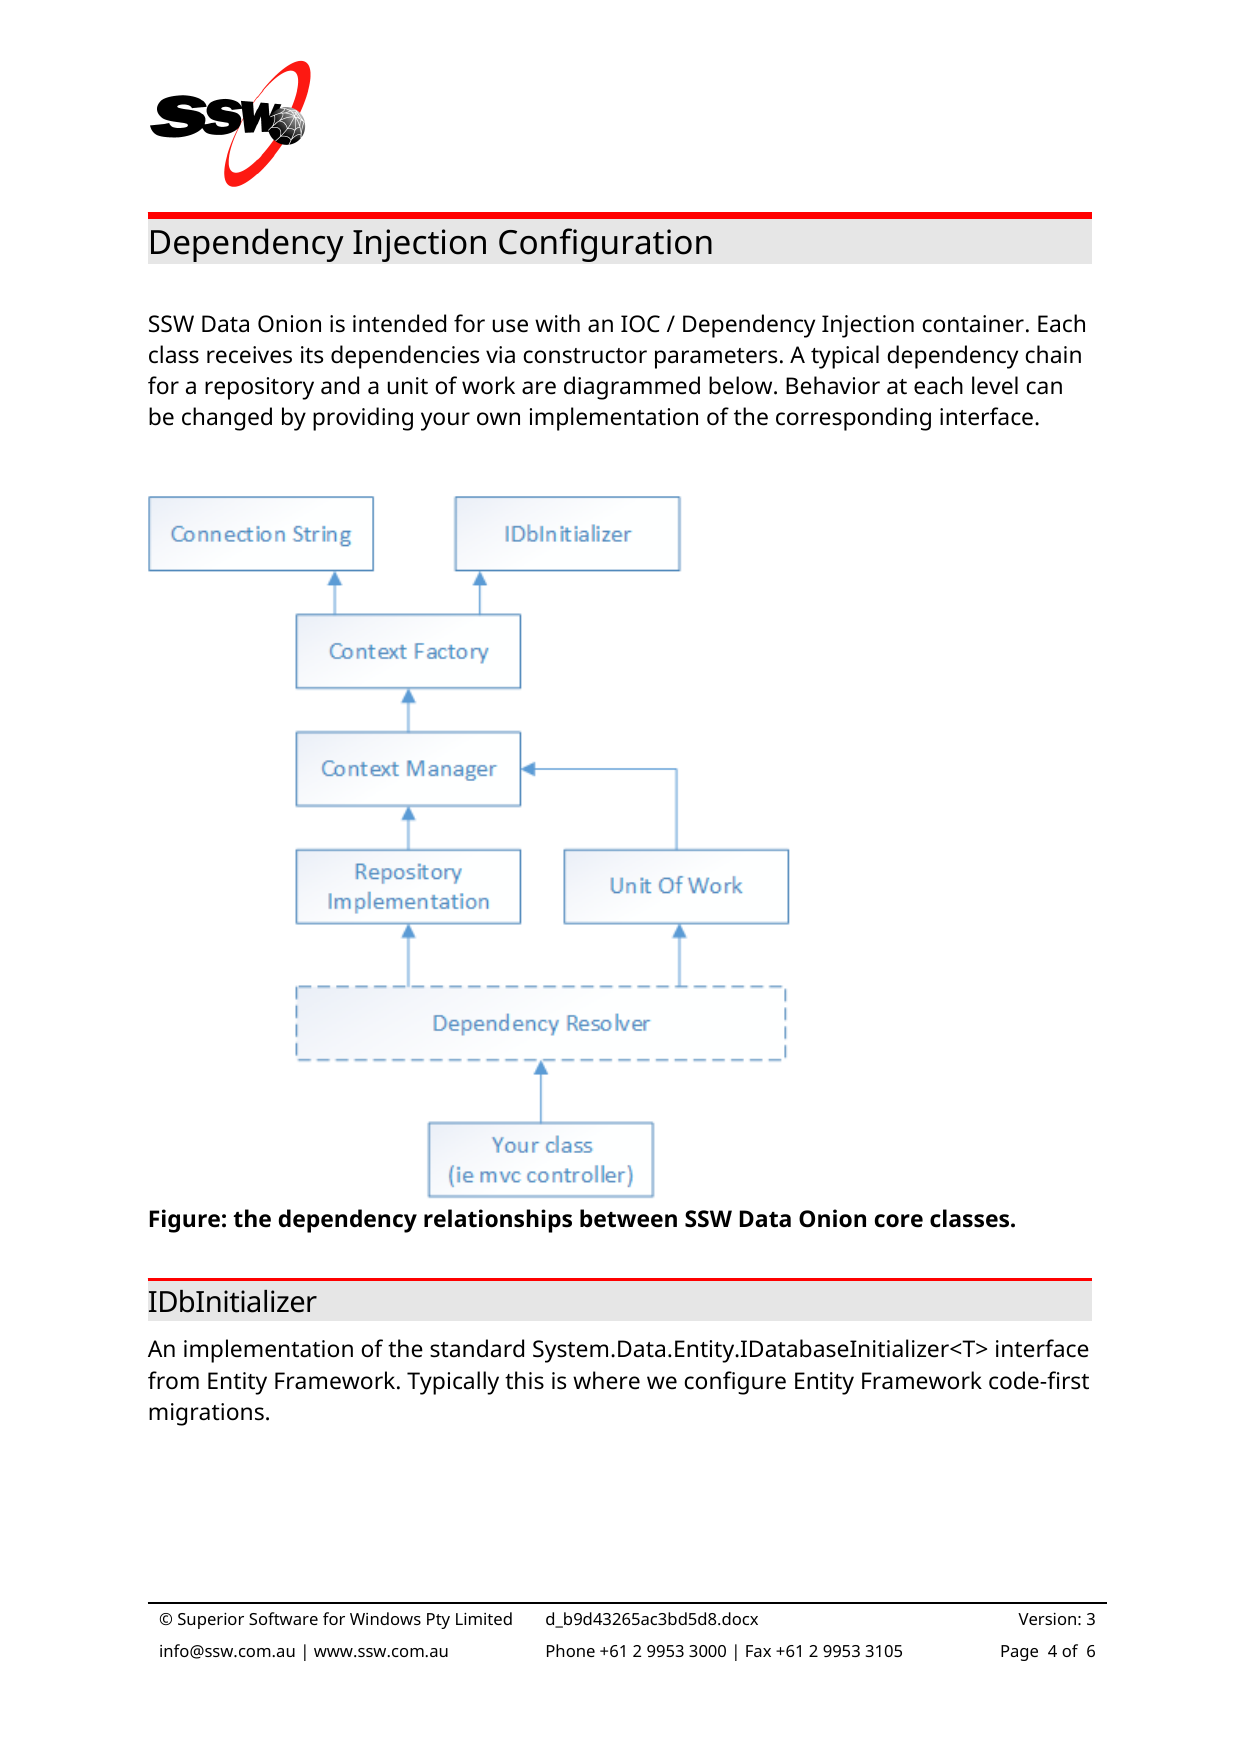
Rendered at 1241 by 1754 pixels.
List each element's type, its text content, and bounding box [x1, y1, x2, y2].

subtitle Dependency Injection Configuration [148, 219, 1092, 264]
picture [147, 59, 312, 188]
text Figure: the dependency relationships between SSW Data Onion core classes. [148, 1203, 1092, 1234]
subtitle IDbInitializer [148, 1281, 1092, 1321]
text SSW Data Onion is intended for use with an IOC / Dependency Injection container. Each class receives its dependencies via constructor parameters. A typical dependency chain for a repository and a unit of work are diagrammed below. Behavior at each level can be changed by providing your own implementation of the corresponding interface. [148, 308, 1092, 433]
text An implementation of the standard System.Data.Entity.IDatabaseInitializer<T> interface from Entity Framework. Typically this is where we configure Entity Framework code-first migrations. [148, 1333, 1092, 1427]
picture [147, 495, 791, 1203]
